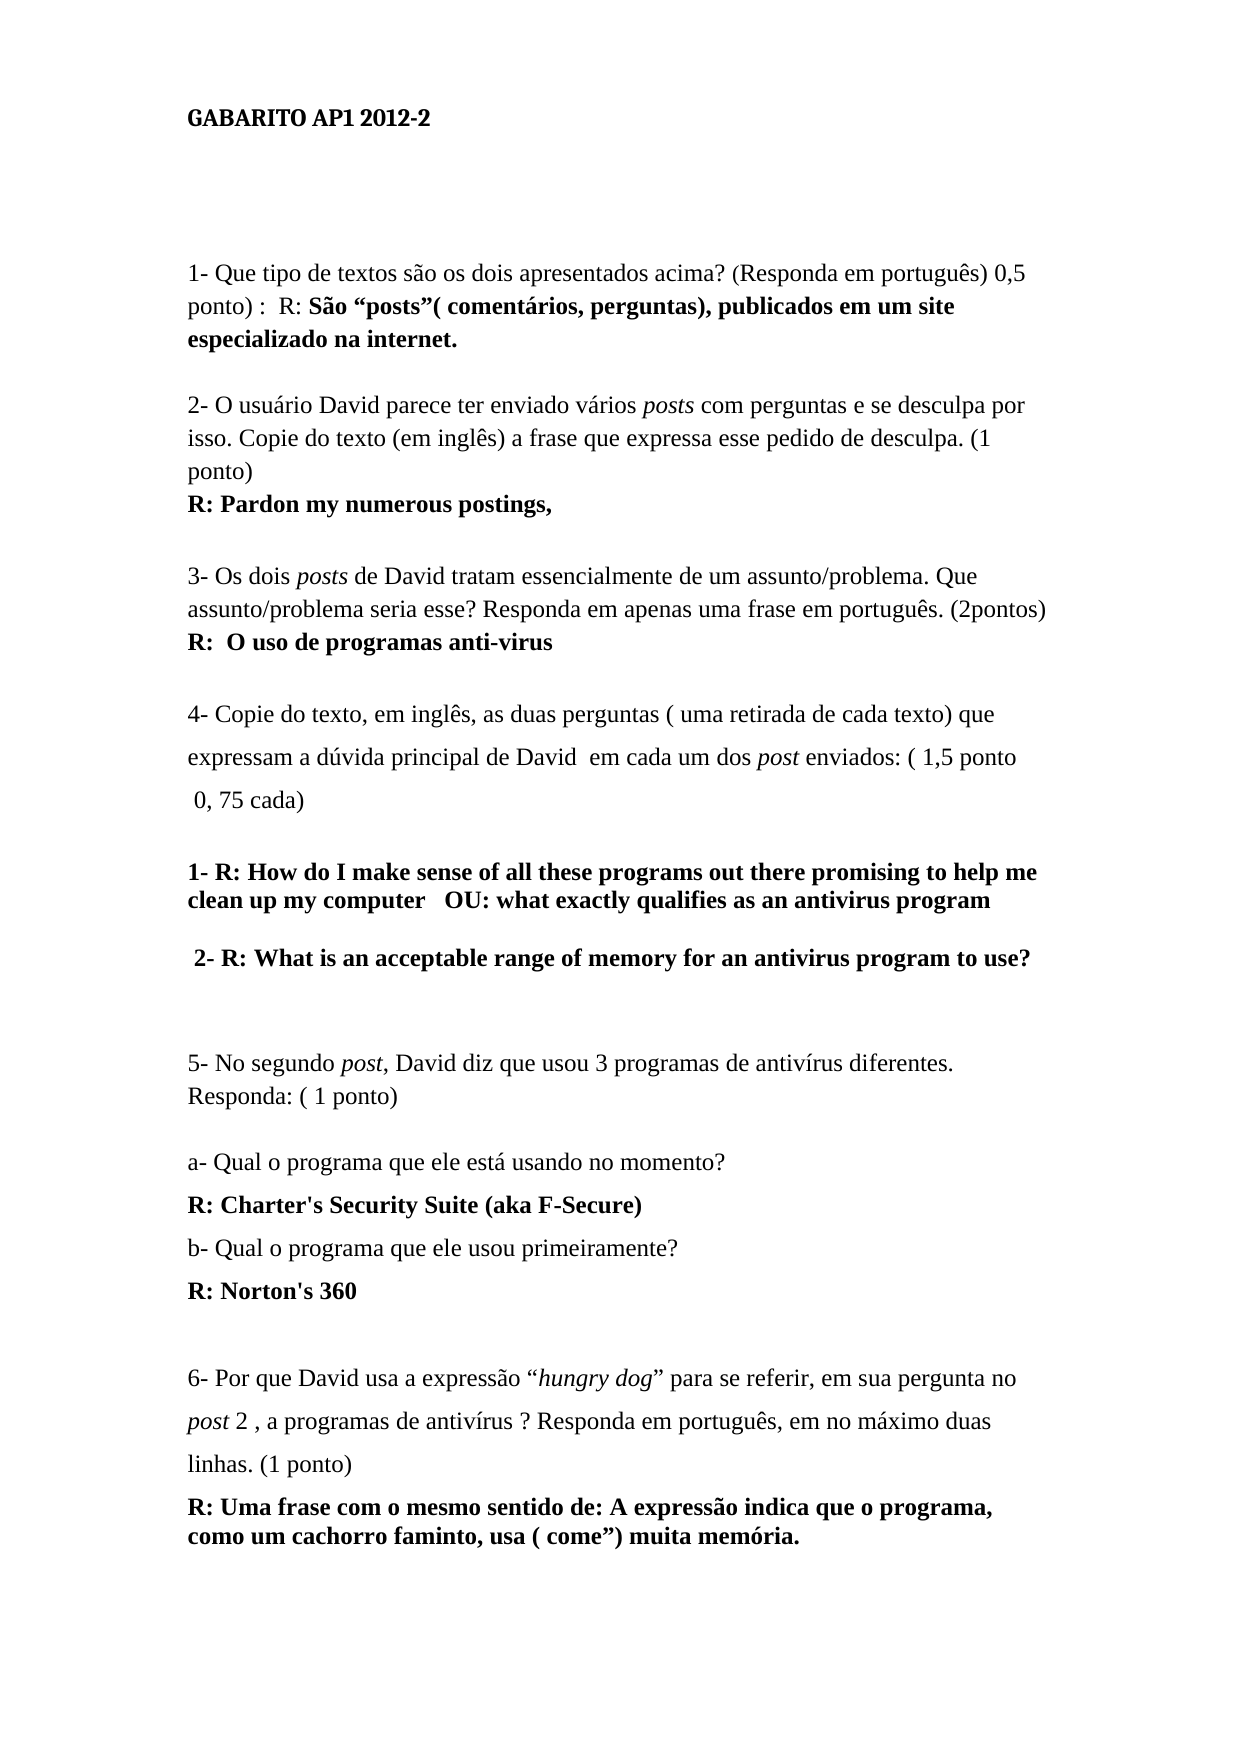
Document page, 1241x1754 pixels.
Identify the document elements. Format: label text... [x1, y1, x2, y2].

text 0, 75 cada) [187, 785, 1053, 814]
text b- Qual o programa que ele usou primeiramente? [187, 1233, 1053, 1262]
text R: Norton's 360 [187, 1276, 1053, 1305]
text 2- O usuário David parece ter enviado vários posts com perguntas e se desculpa por isso. Copie do texto (em inglês) a frase que expressa esse pedido de desculpa. (1 ponto) [187, 390, 1053, 484]
text a- Qual o programa que ele está usando no momento? [187, 1147, 1053, 1176]
text 3- Os dois posts de David tratam essencialmente de um assunto/problema. Que assunto/problema seria esse? Responda em apenas uma frase em português. (2pontos) [187, 561, 1053, 622]
text 5- No segundo post, David diz que usou 3 programas de antivírus diferentes. Responda: ( 1 ponto) [187, 1048, 1053, 1110]
text GABARITO AP1 2012-2 [187, 103, 1053, 132]
text 1- R: How do I make sense of all these programs out there promising to help me clean up my computer OU: what exactly qualifies as an antivirus program [187, 857, 1053, 914]
text R: Charter's Security Suite (aka F-Secure) [187, 1190, 1053, 1219]
text 4- Copie do texto, em inglês, as duas perguntas ( uma retirada de cada texto) que expressam a dúvida principal de David em cada um dos post enviados: ( 1,5 ponto [187, 699, 1053, 771]
text 1- Que tipo de textos são os dois apresentados acima? (Responda em português) 0,5 ponto) : R: São “posts”( comentários, perguntas), publicados em um site especializado na internet. [187, 258, 1053, 352]
text R: O uso de programas anti-virus [187, 627, 1053, 656]
text 2- R: What is an acceptable range of memory for an antivirus program to use? [187, 943, 1053, 972]
text R: Uma frase com o mesmo sentido de: A expressão indica que o programa, como um cachorro faminto, usa ( come”) muita memória. [187, 1492, 1053, 1549]
text R: Pardon my numerous postings, [187, 489, 1053, 518]
text 6- Por que David usa a expressão “hungry dog” para se referir, em sua pergunta no post 2 , a programas de antivírus ? Responda em português, em no máximo duas linhas. (1 ponto) [187, 1363, 1053, 1478]
